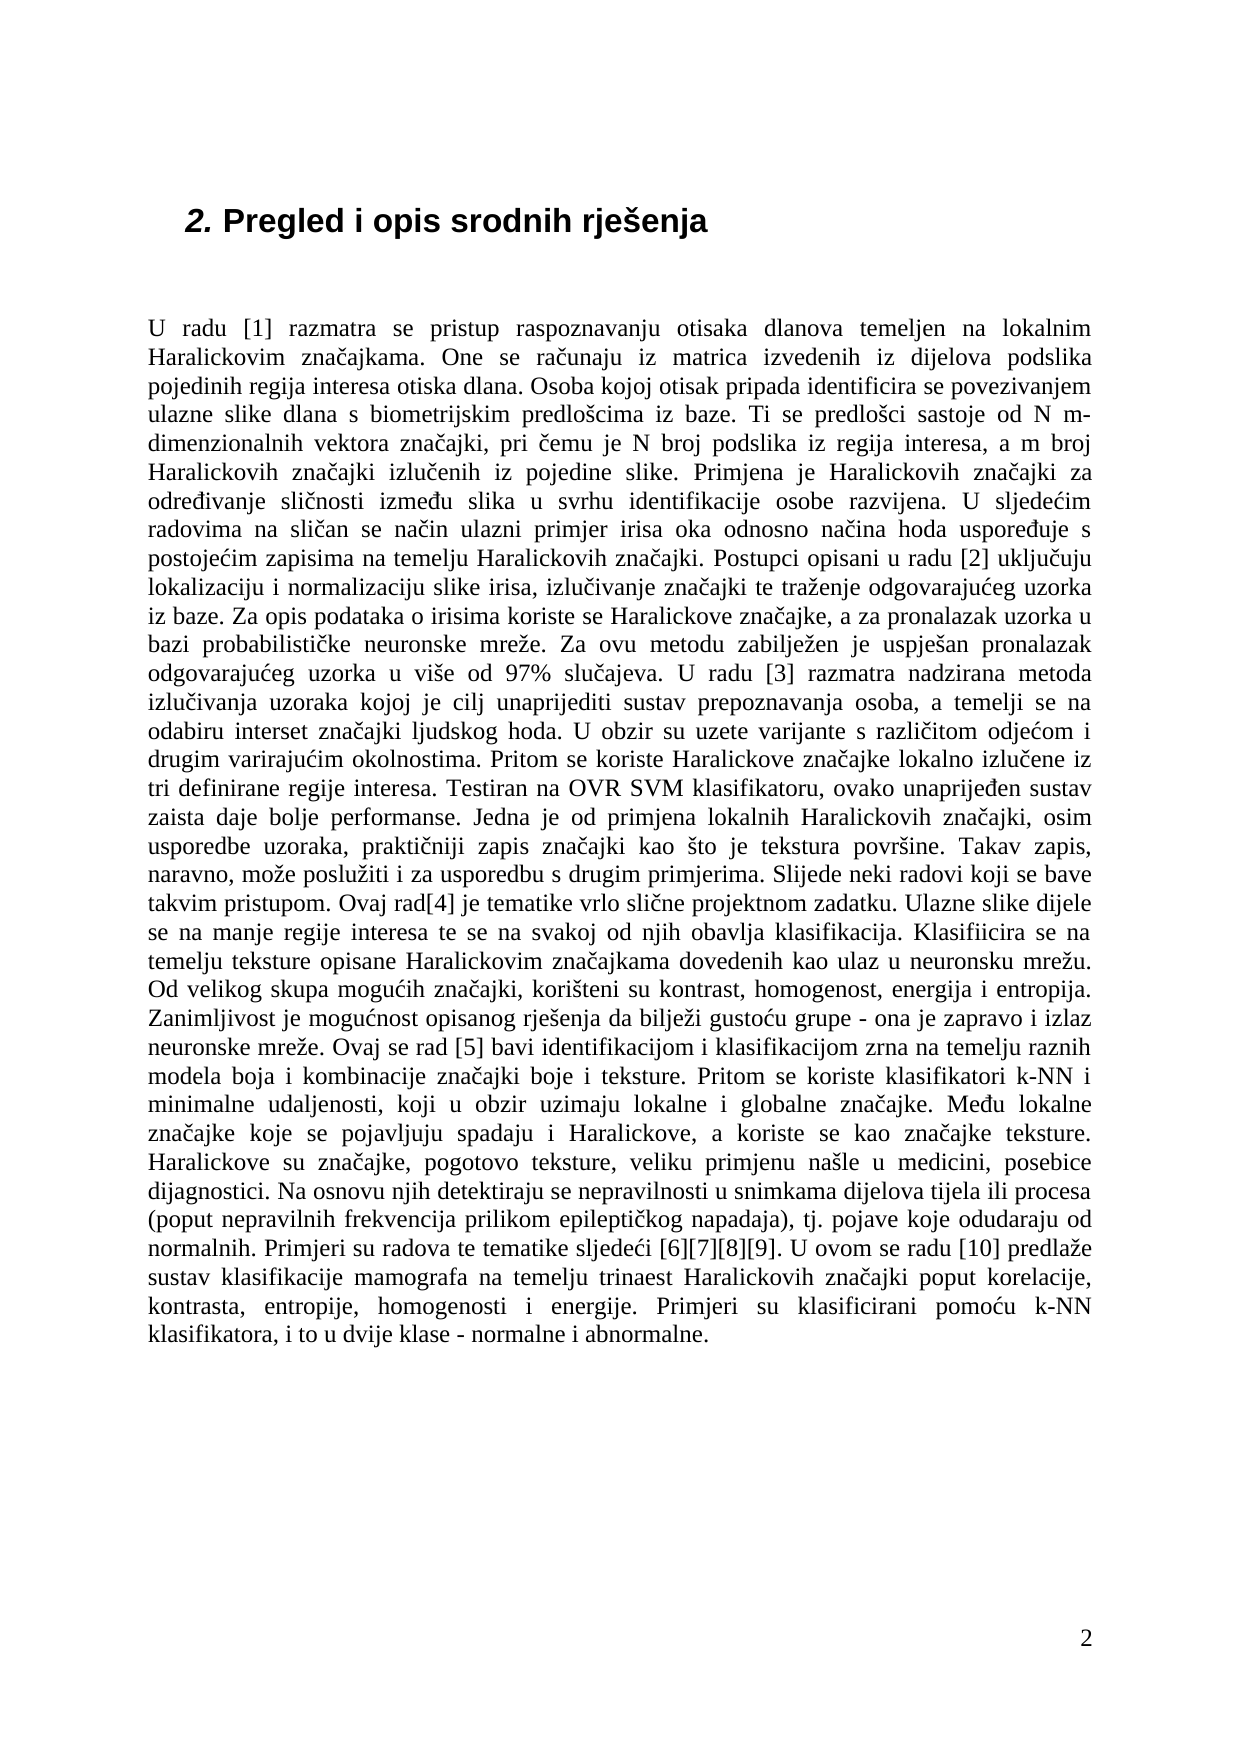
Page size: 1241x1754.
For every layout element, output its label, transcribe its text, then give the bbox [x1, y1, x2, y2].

subtitle Pregled i opis srodnih rješenja [185, 201, 1093, 278]
text U radu [1] razmatra se pristup raspoznavanju otisaka dlanova temeljen na lokalnim Haralickovim značajkama. One se računaju iz matrica izvedenih iz dijelova podslika pojedinih regija interesa otiska dlana. Osoba kojoj otisak pripada identificira se povezivanjem ulazne slike dlana s biometrijskim predlošcima iz baze. Ti se predlošci sastoje od N m-dimenzionalnih vektora značajki, pri čemu je N broj podslika iz regija interesa, a m broj Haralickovih značajki izlučenih iz pojedine slike. Primjena je Haralickovih značajki za određivanje sličnosti između slika u svrhu identifikacije osobe razvijena. U sljedećim radovima na sličan se način ulazni primjer irisa oka odnosno načina hoda uspoređuje s postojećim zapisima na temelju Haralickovih značajki. Postupci opisani u radu [2] uključuju lokalizaciju i normalizaciju slike irisa, izlučivanje značajki te traženje odgovarajućeg uzorka iz baze. Za opis podataka o irisima koriste se Haralickove značajke, a za pronalazak uzorka u bazi probabilističke neuronske mreže. Za ovu metodu zabilježen je uspješan pronalazak odgovarajućeg uzorka u više od 97% slučajeva. U radu [3] razmatra nadzirana metoda izlučivanja uzoraka kojoj je cilj unaprijediti sustav prepoznavanja osoba, a temelji se na odabiru interset značajki ljudskog hoda. U obzir su uzete varijante s različitom odjećom i drugim varirajućim okolnostima. Pritom se koriste Haralickove značajke lokalno izlučene iz tri definirane regije interesa. Testiran na OVR SVM klasifikatoru, ovako unaprijeđen sustav zaista daje bolje performanse. Jedna je od primjena lokalnih Haralickovih značajki, osim usporedbe uzoraka, praktičniji zapis značajki kao što je tekstura površine. Takav zapis, naravno, može poslužiti i za usporedbu s drugim primjerima. Slijede neki radovi koji se bave takvim pristupom. Ovaj rad[4] je tematike vrlo slične projektnom zadatku. Ulazne slike dijele se na manje regije interesa te se na svakoj od njih obavlja klasifikacija. Klasifiicira se na temelju teksture opisane Haralickovim značajkama dovedenih kao ulaz u neuronsku mrežu. Od velikog skupa mogućih značajki, korišteni su kontrast, homogenost, energija i entropija. Zanimljivost je mogućnost opisanog rješenja da bilježi gustoću grupe - ona je zapravo i izlaz neuronske mreže. Ovaj se rad [5] bavi identifikacijom i klasifikacijom zrna na temelju raznih modela boja i kombinacije značajki boje i teksture. Pritom se koriste klasifikatori k-NN i minimalne udaljenosti, koji u obzir uzimaju lokalne i globalne značajke. Među lokalne značajke koje se pojavljuju spadaju i Haralickove, a koriste se kao značajke teksture. Haralickove su značajke, pogotovo teksture, veliku primjenu našle u medicini, posebice dijagnostici. Na osnovu njih detektiraju se nepravilnosti u snimkama dijelova tijela ili procesa (poput nepravilnih frekvencija prilikom epileptičkog napadaja), tj. pojave koje odudaraju od normalnih. Primjeri su radova te tematike sljedeći [6][7][8][9]. U ovom se radu [10] predlaže sustav klasifikacije mamografa na temelju trinaest Haralickovih značajki poput korelacije, kontrasta, entropije, homogenosti i energije. Primjeri su klasificirani pomoću k-NN klasifikatora, i to u dvije klase - normalne i abnormalne. [148, 313, 1093, 1348]
